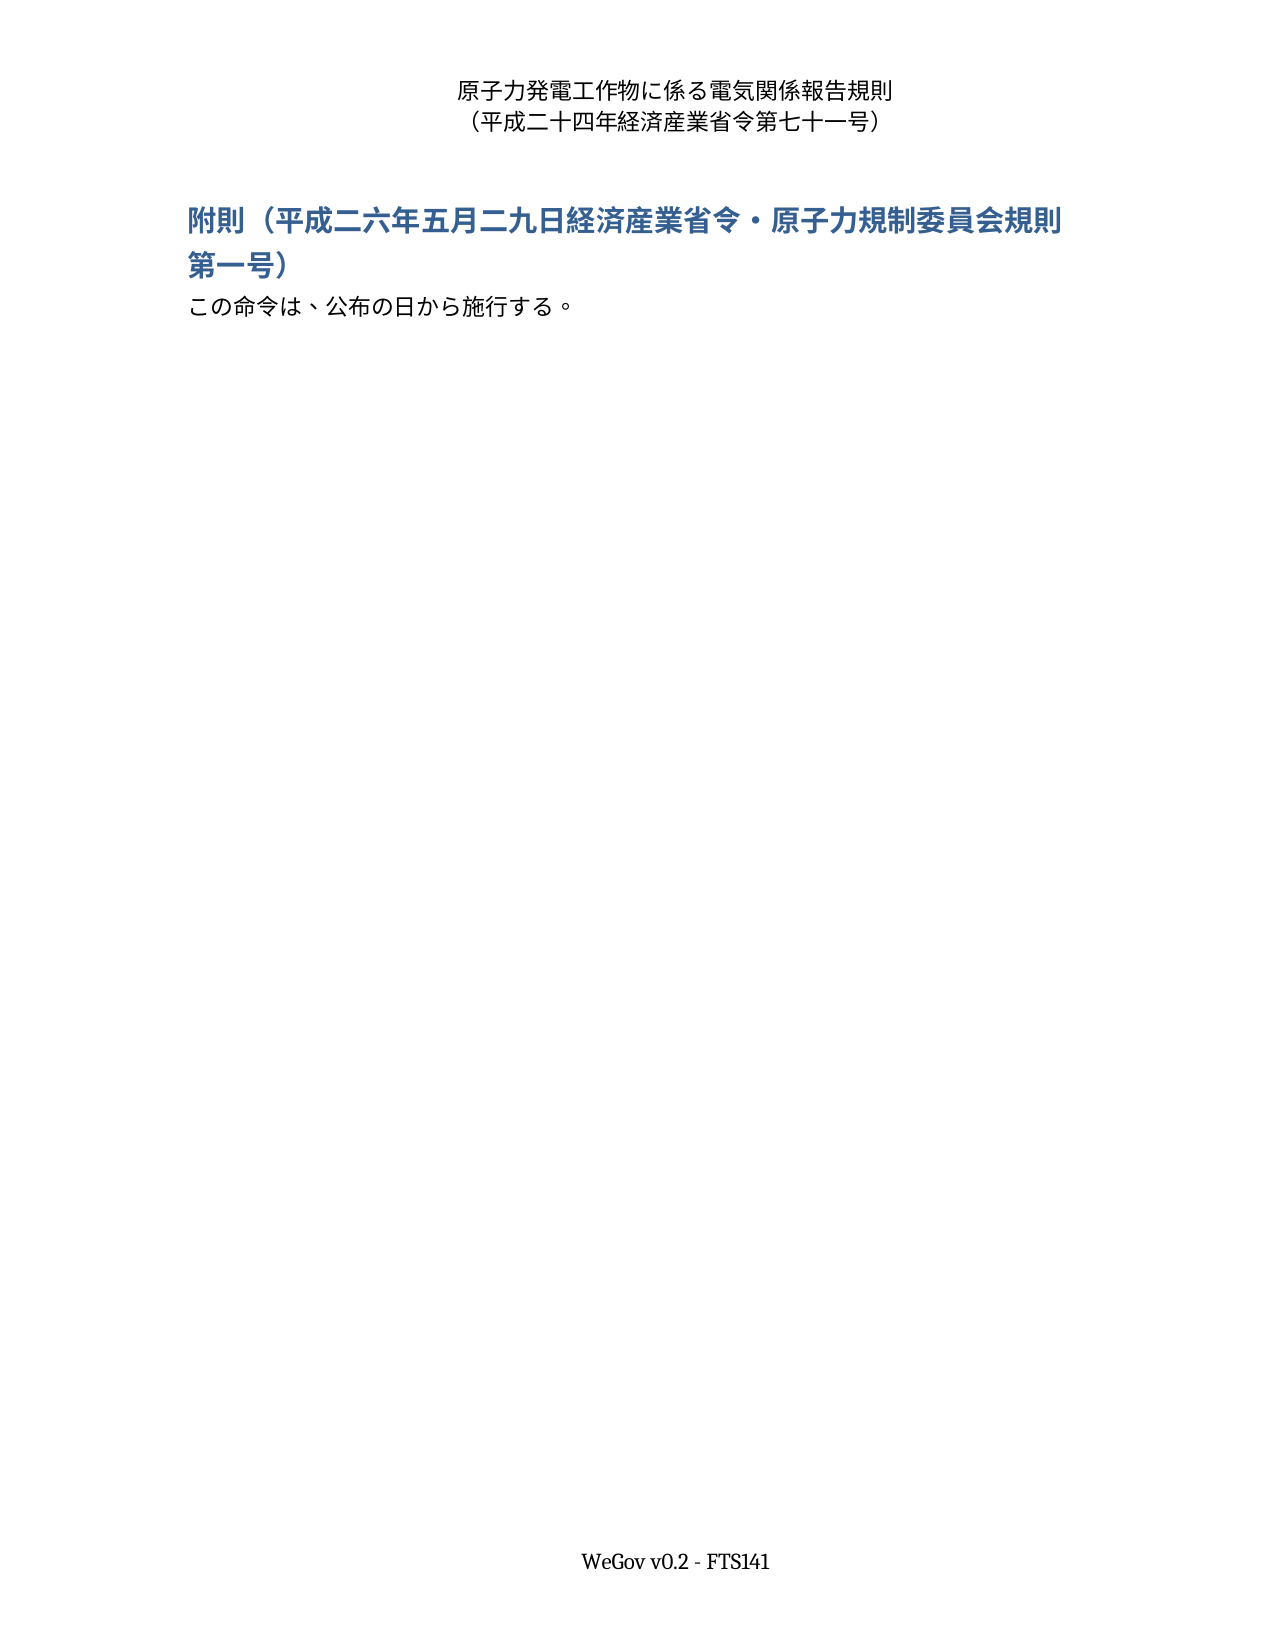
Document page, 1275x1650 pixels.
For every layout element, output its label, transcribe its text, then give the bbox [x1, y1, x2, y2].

text この命令は、公布の日から施行する。 [187, 291, 1087, 322]
subtitle 附則（平成二六年五月二九日経済産業省令・原子力規制委員会規則第一号） [187, 200, 1087, 285]
